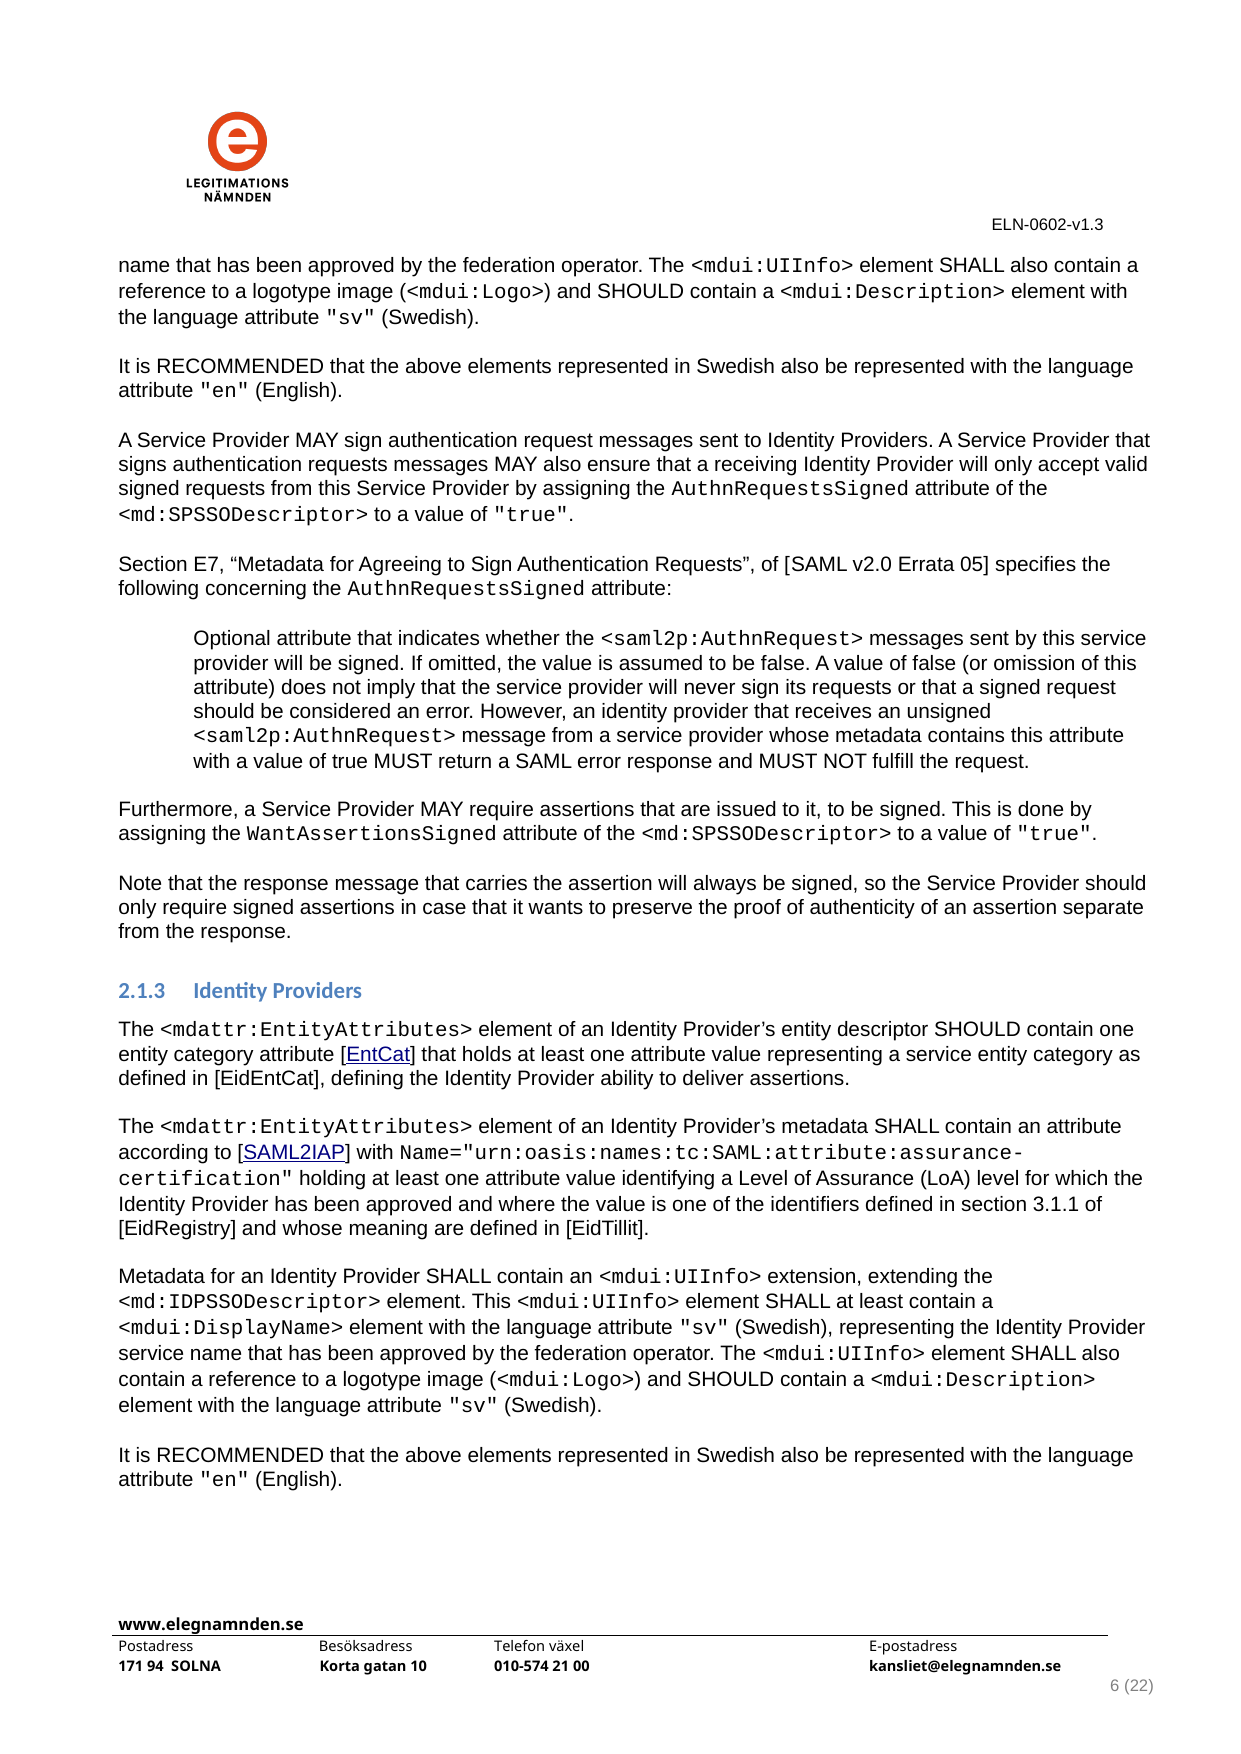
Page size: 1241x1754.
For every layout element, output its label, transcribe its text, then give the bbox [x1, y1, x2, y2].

text It is RECOMMENDED that the above elements represented in Swedish also be represented with the language attribute "en" (English). [118, 354, 1152, 404]
text It is RECOMMENDED that the above elements represented in Swedish also be represented with the language attribute "en" (English). [118, 1442, 1152, 1492]
text The <mdattr:EntityAttributes> element of an Identity Provider’s metadata SHALL contain an attribute according to [SAML2IAP] with Name="urn:oasis:names:tc:SAML:attribute:assurance-certification" holding at least one attribute value identifying a Level of Assurance (LoA) level for which the Identity Provider has been approved and where the value is one of the identifiers defined in section 3.1.1 of [EidRegistry] and whose meaning are defined in [EidTillit]. [118, 1114, 1152, 1239]
text Metadata for an Identity Provider SHALL contain an <mdui:UIInfo> extension, extending the <md:IDPSSODescriptor> element. This <mdui:UIInfo> element SHALL at least contain a <mdui:DisplayName> element with the language attribute "sv" (Swedish), representing the Identity Provider service name that has been approved by the federation operator. The <mdui:UIInfo> element SHALL also contain a reference to a logotype image (<mdui:Logo>) and SHOULD contain a <mdui:Description> element with the language attribute "sv" (Swedish). [118, 1263, 1152, 1418]
text Optional attribute that indicates whether the <saml2p:AuthnRequest> messages sent by this service provider will be signed. If omitted, the value is assumed to be false. A value of false (or omission of this attribute) does not imply that the service provider will never sign its requests or that a signed request should be considered an error. However, an identity provider that receives an unsigned <saml2p:AuthnRequest> message from a service provider whose metadata contains this attribute with a value of true MUST return a SAML error response and MUST NOT fulfill the request. [193, 625, 1152, 773]
picture [166, 88, 308, 231]
text Note that the response message that carries the assertion will always be signed, so the Service Provider should only require signed assertions in case that it wants to preserve the proof of authenticity of an assertion separate from the response. [118, 871, 1152, 942]
text A Service Provider MAY sign authentication request messages sent to Identity Providers. A Service Provider that signs authentication requests messages MAY also ensure that a receiving Identity Provider will only accept valid signed requests from this Service Provider by assigning the AuthnRequestsSigned attribute of the <md:SPSSODescriptor> to a value of "true". [118, 428, 1152, 528]
text Furthermore, a Service Provider MAY require assertions that are issued to it, to be signed. This is done by assigning the WantAssertionsSigned attribute of the <md:SPSSODescriptor> to a value of "true". [118, 797, 1152, 847]
text The <mdattr:EntityAttributes> element of an Identity Provider’s entity descriptor SHOULD contain one entity category attribute [EntCat] that holds at least one attribute value representing a service entity category as defined in [EidEntCat], defining the Identity Provider ability to deliver assertions. [118, 1016, 1152, 1090]
text Section E7, “Metadata for Agreeing to Sign Authentication Requests”, of [SAML v2.0 Errata 05] specifies the following concerning the AuthnRequestsSigned attribute: [118, 552, 1152, 601]
subtitle Identity Providers [118, 976, 1152, 1004]
